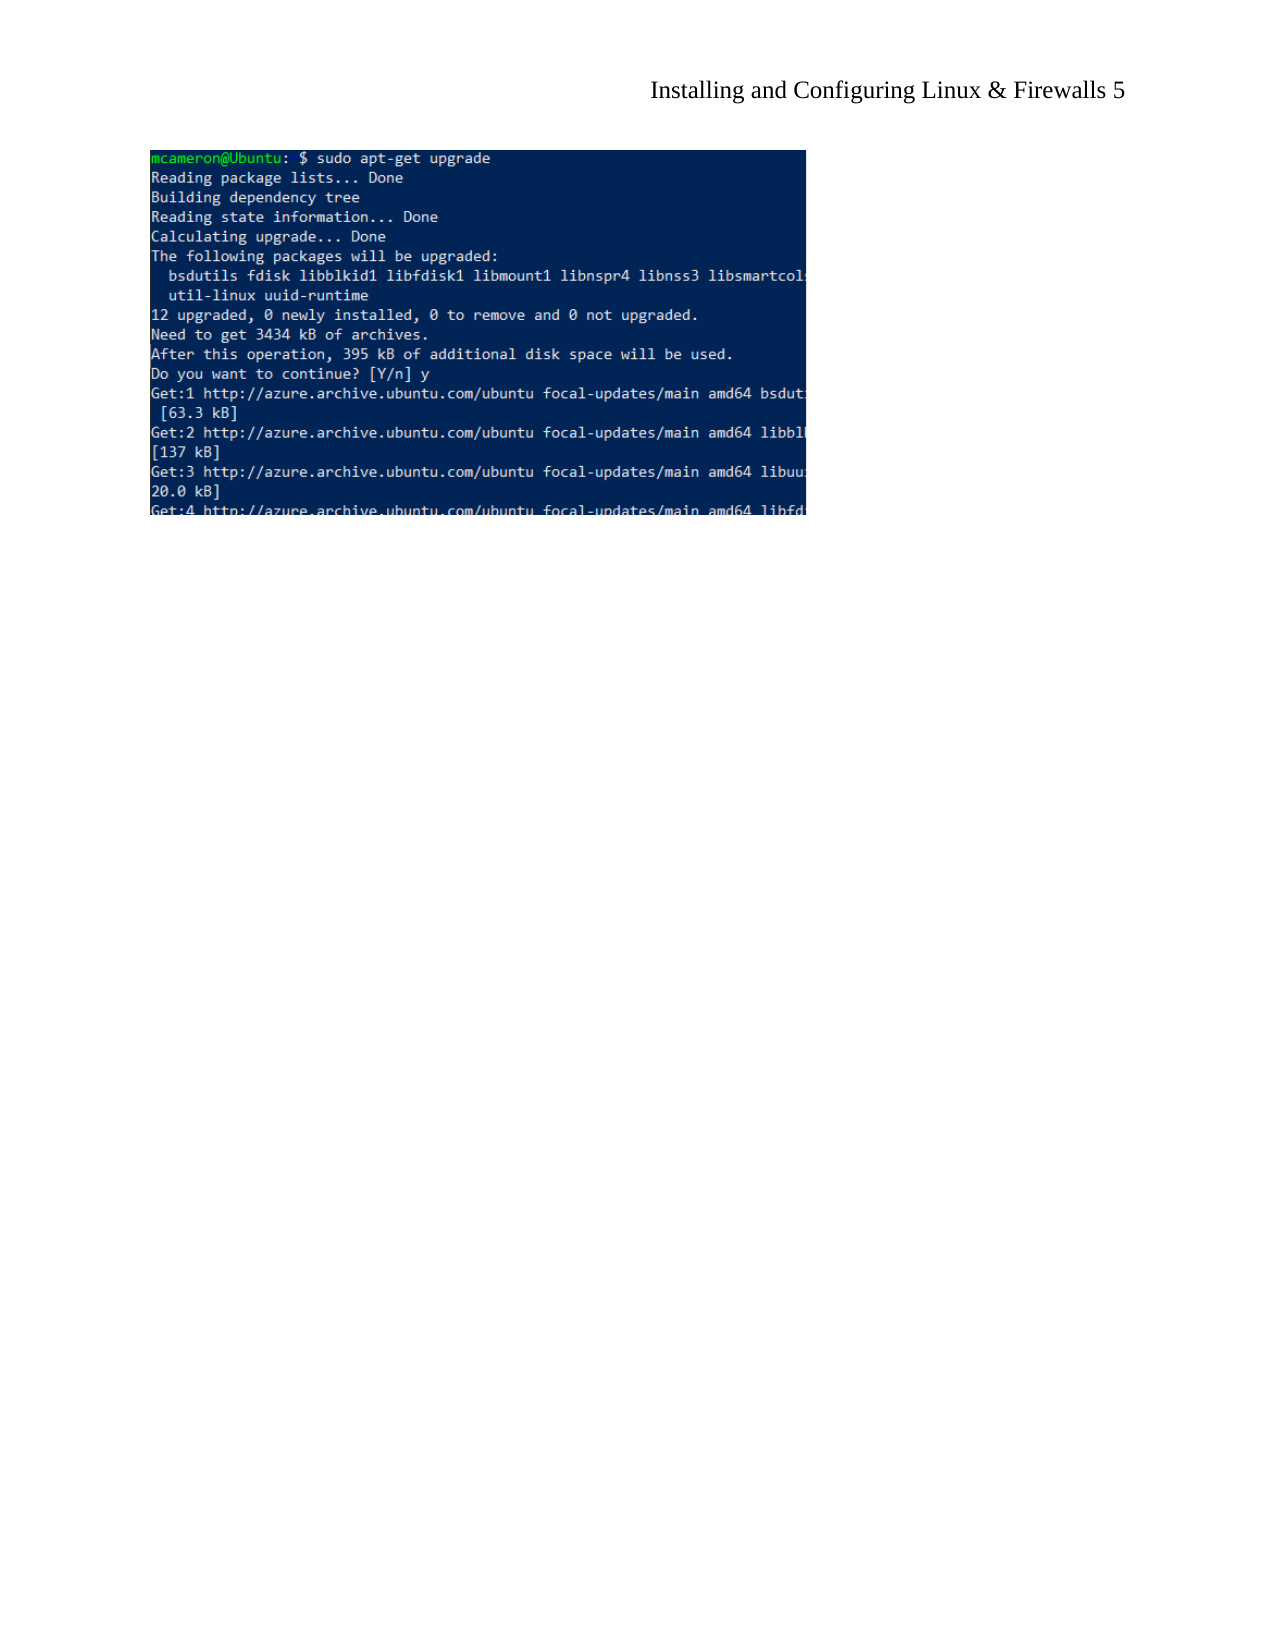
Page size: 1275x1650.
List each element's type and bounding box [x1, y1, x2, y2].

picture [150, 150, 807, 515]
